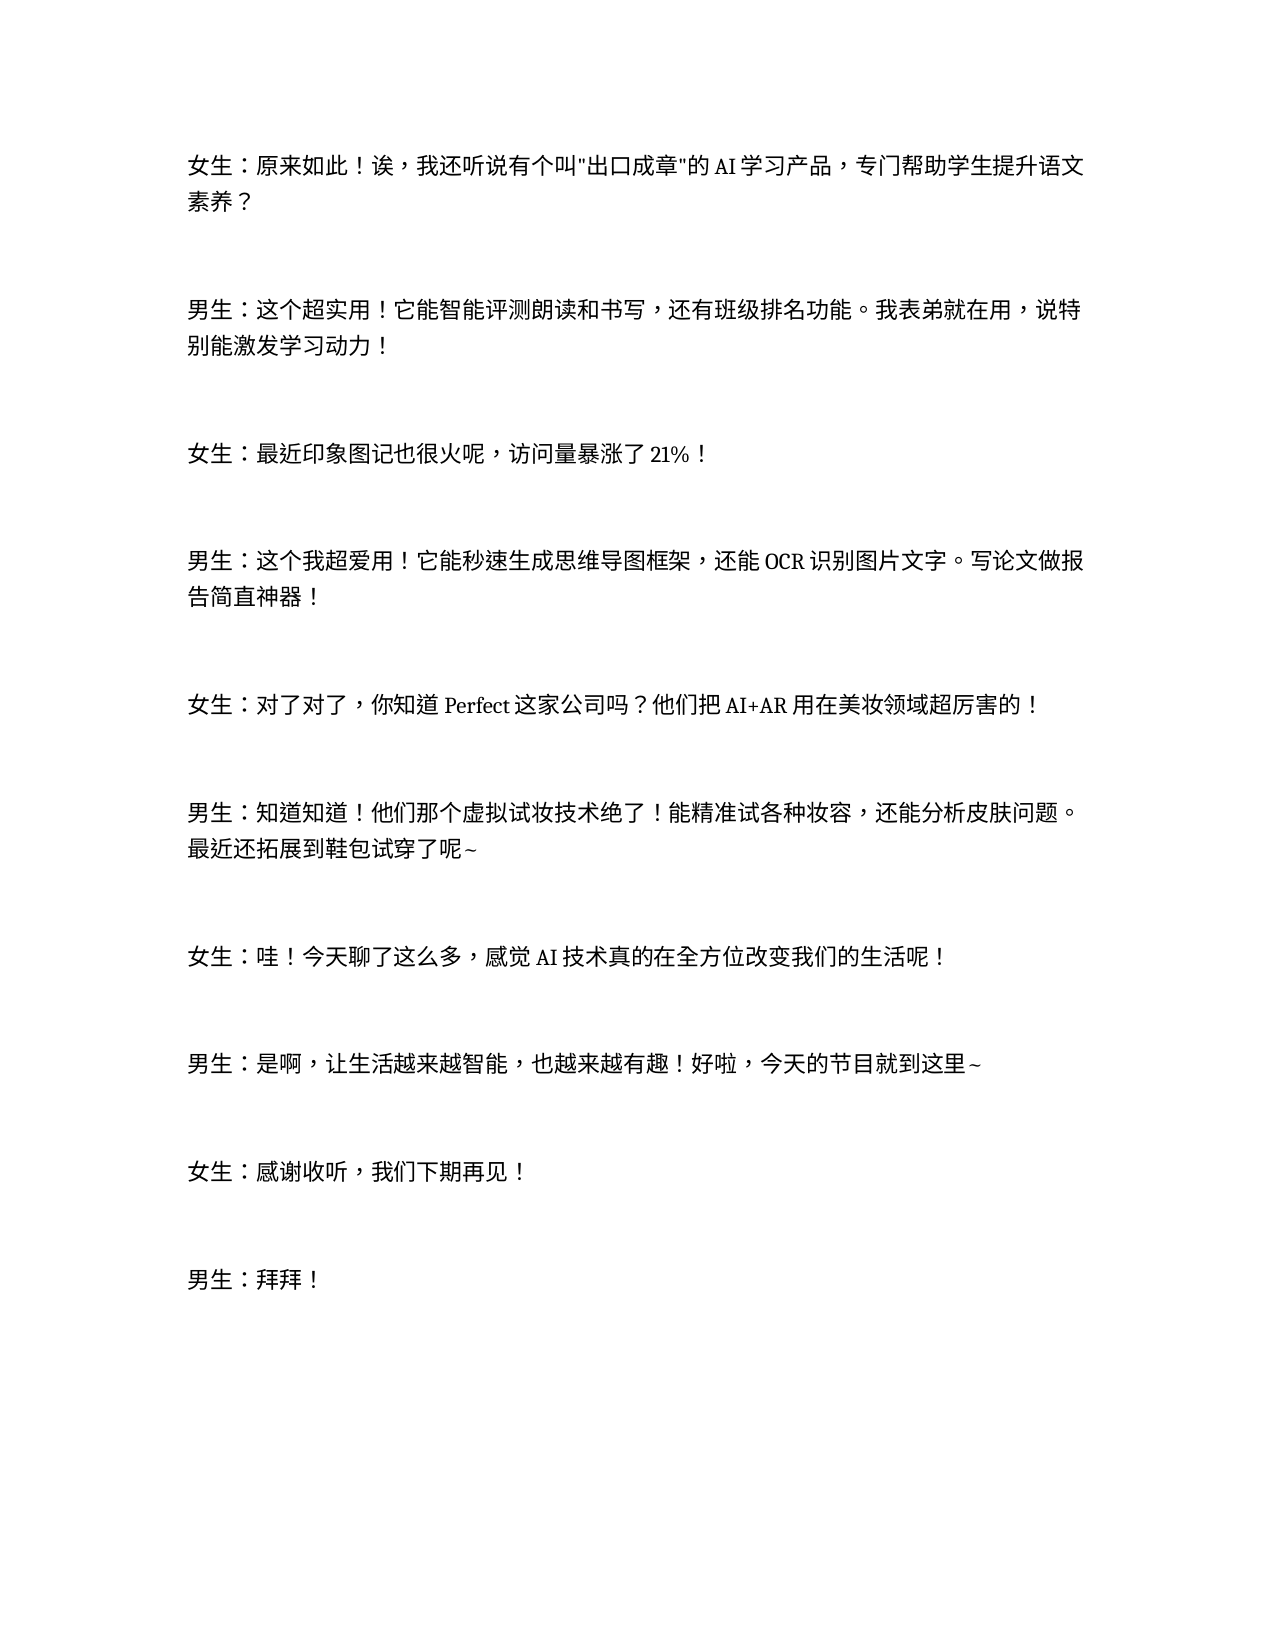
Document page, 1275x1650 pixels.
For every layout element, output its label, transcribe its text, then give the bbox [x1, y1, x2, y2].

text 男生：这个超实用！它能智能评测朗读和书写，还有班级排名功能。我表弟就在用，说特别能激发学习动力！ [187, 294, 1087, 361]
text 男生：拜拜！ [187, 1264, 1087, 1295]
text 男生：这个我超爱用！它能秒速生成思维导图框架，还能OCR识别图片文字。写论文做报告简直神器！ [187, 545, 1087, 612]
text 女生：哇！今天聊了这么多，感觉AI技术真的在全方位改变我们的生活呢！ [187, 941, 1087, 972]
text 女生：对了对了，你知道Perfect这家公司吗？他们把AI+AR用在美妆领域超厉害的！ [187, 689, 1087, 720]
text 男生：知道知道！他们那个虚拟试妆技术绝了！能精准试各种妆容，还能分析皮肤问题。最近还拓展到鞋包试穿了呢~ [187, 797, 1087, 864]
text 女生：最近印象图记也很火呢，访问量暴涨了21%！ [187, 437, 1087, 469]
text 女生：原来如此！诶，我还听说有个叫"出口成章"的AI学习产品，专门帮助学生提升语文素养？ [187, 150, 1087, 217]
text 女生：感谢收听，我们下期再见！ [187, 1156, 1087, 1187]
text 男生：是啊，让生活越来越智能，也越来越有趣！好啦，今天的节目就到这里~ [187, 1048, 1087, 1080]
